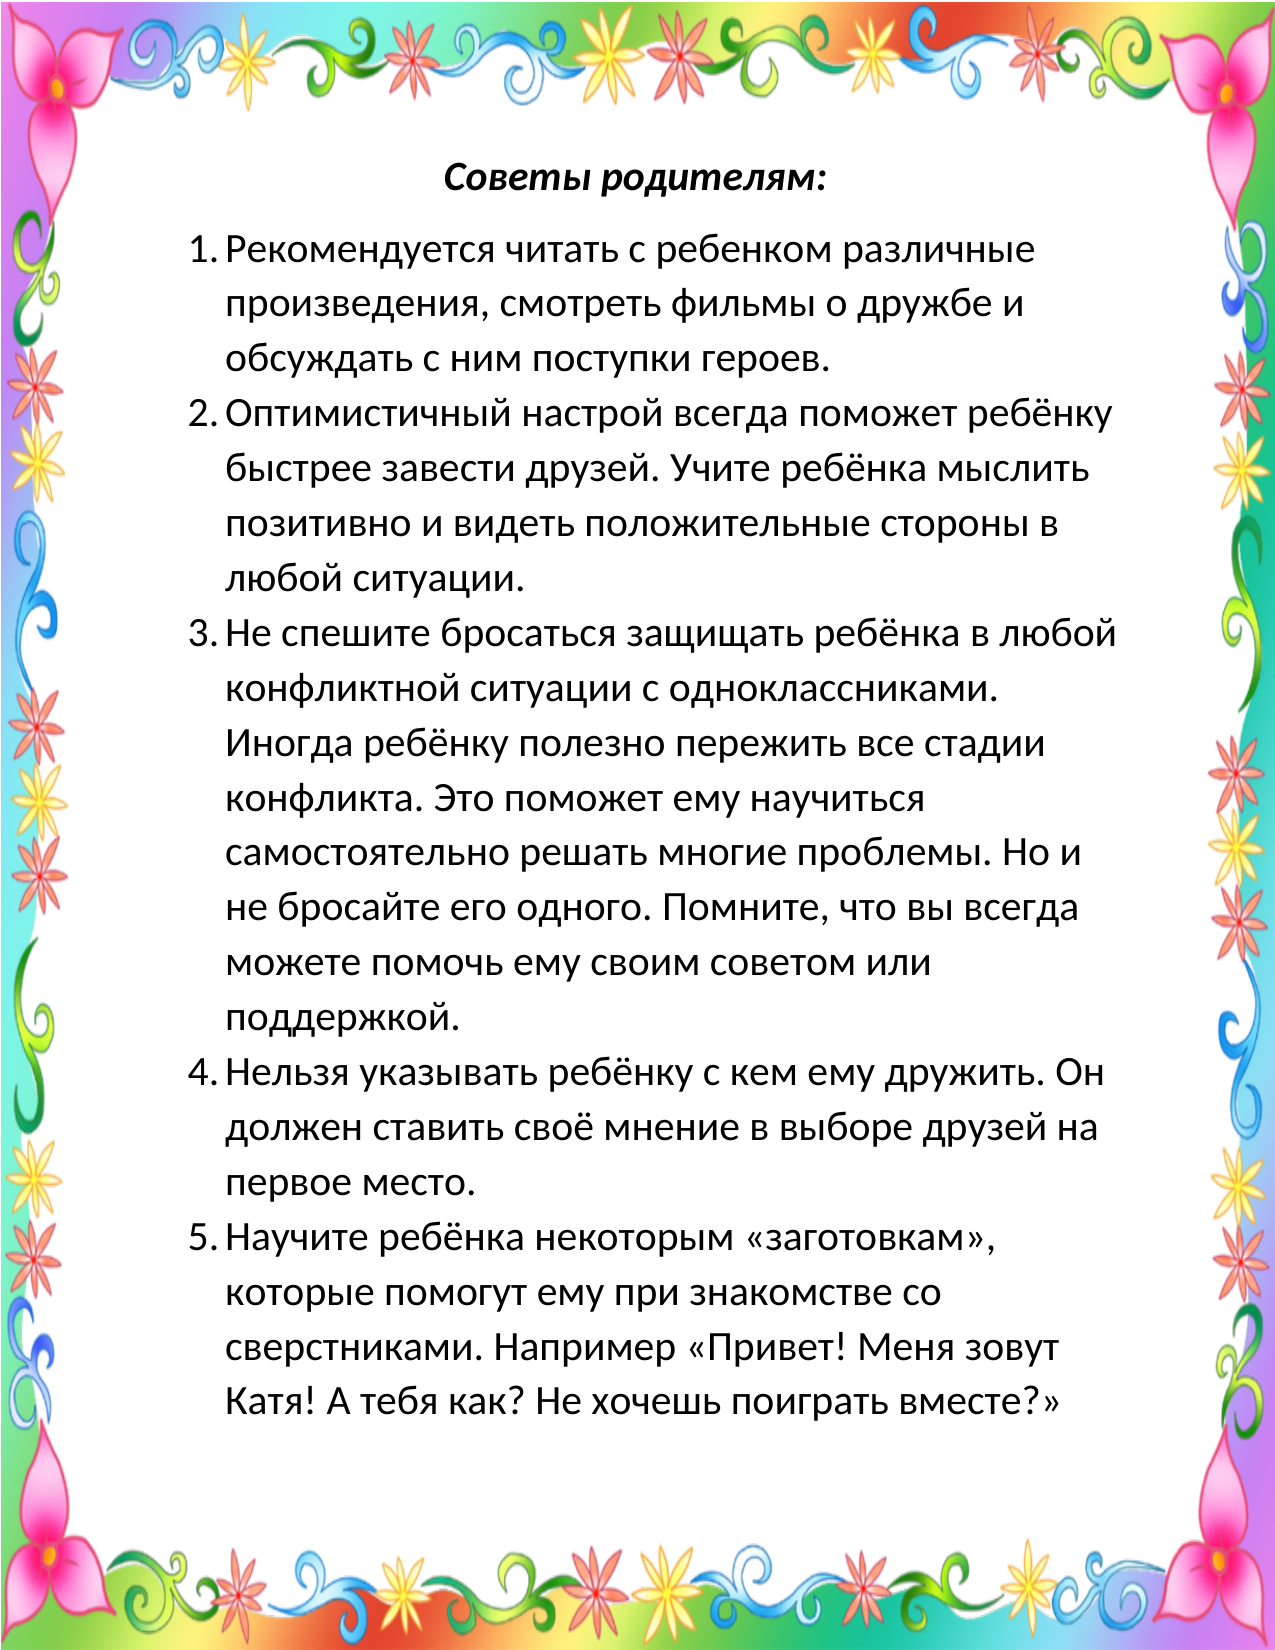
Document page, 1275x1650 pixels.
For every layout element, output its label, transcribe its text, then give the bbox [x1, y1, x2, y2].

list Не спешите бросаться защищать ребёнка в любой конфликтной ситуации с одноклассниками. Иногда ребёнку полезно пережить все стадии конфликта. Это поможет ему научиться самостоятельно решать многие проблемы. Но и не бросайте его одного. Помните, что вы всегда можете помочь ему своим советом или поддержкой. [187, 606, 1125, 1041]
list Научите ребёнка некоторым «заготовкам», которые помогут ему при знакомстве со сверстниками. Например «Привет! Меня зовут Катя! А тебя как? Не хочешь поиграть вместе?» [187, 1210, 1125, 1425]
text Советы родителям: [150, 150, 1125, 201]
list Рекомендуется читать с ребенком различные произведения, смотреть фильмы о дружбе и обсуждать с ним поступки героев. [187, 222, 1125, 382]
list Нельзя указывать ребёнку с кем ему дружить. Он должен ставить своё мнение в выборе друзей на первое место. [187, 1045, 1125, 1206]
picture [1, 2, 1275, 1650]
list Оптимистичный настрой всегда поможет ребёнку быстрее завести друзей. Учите ребёнка мыслить позитивно и видеть положительные стороны в любой ситуации. [187, 386, 1125, 602]
